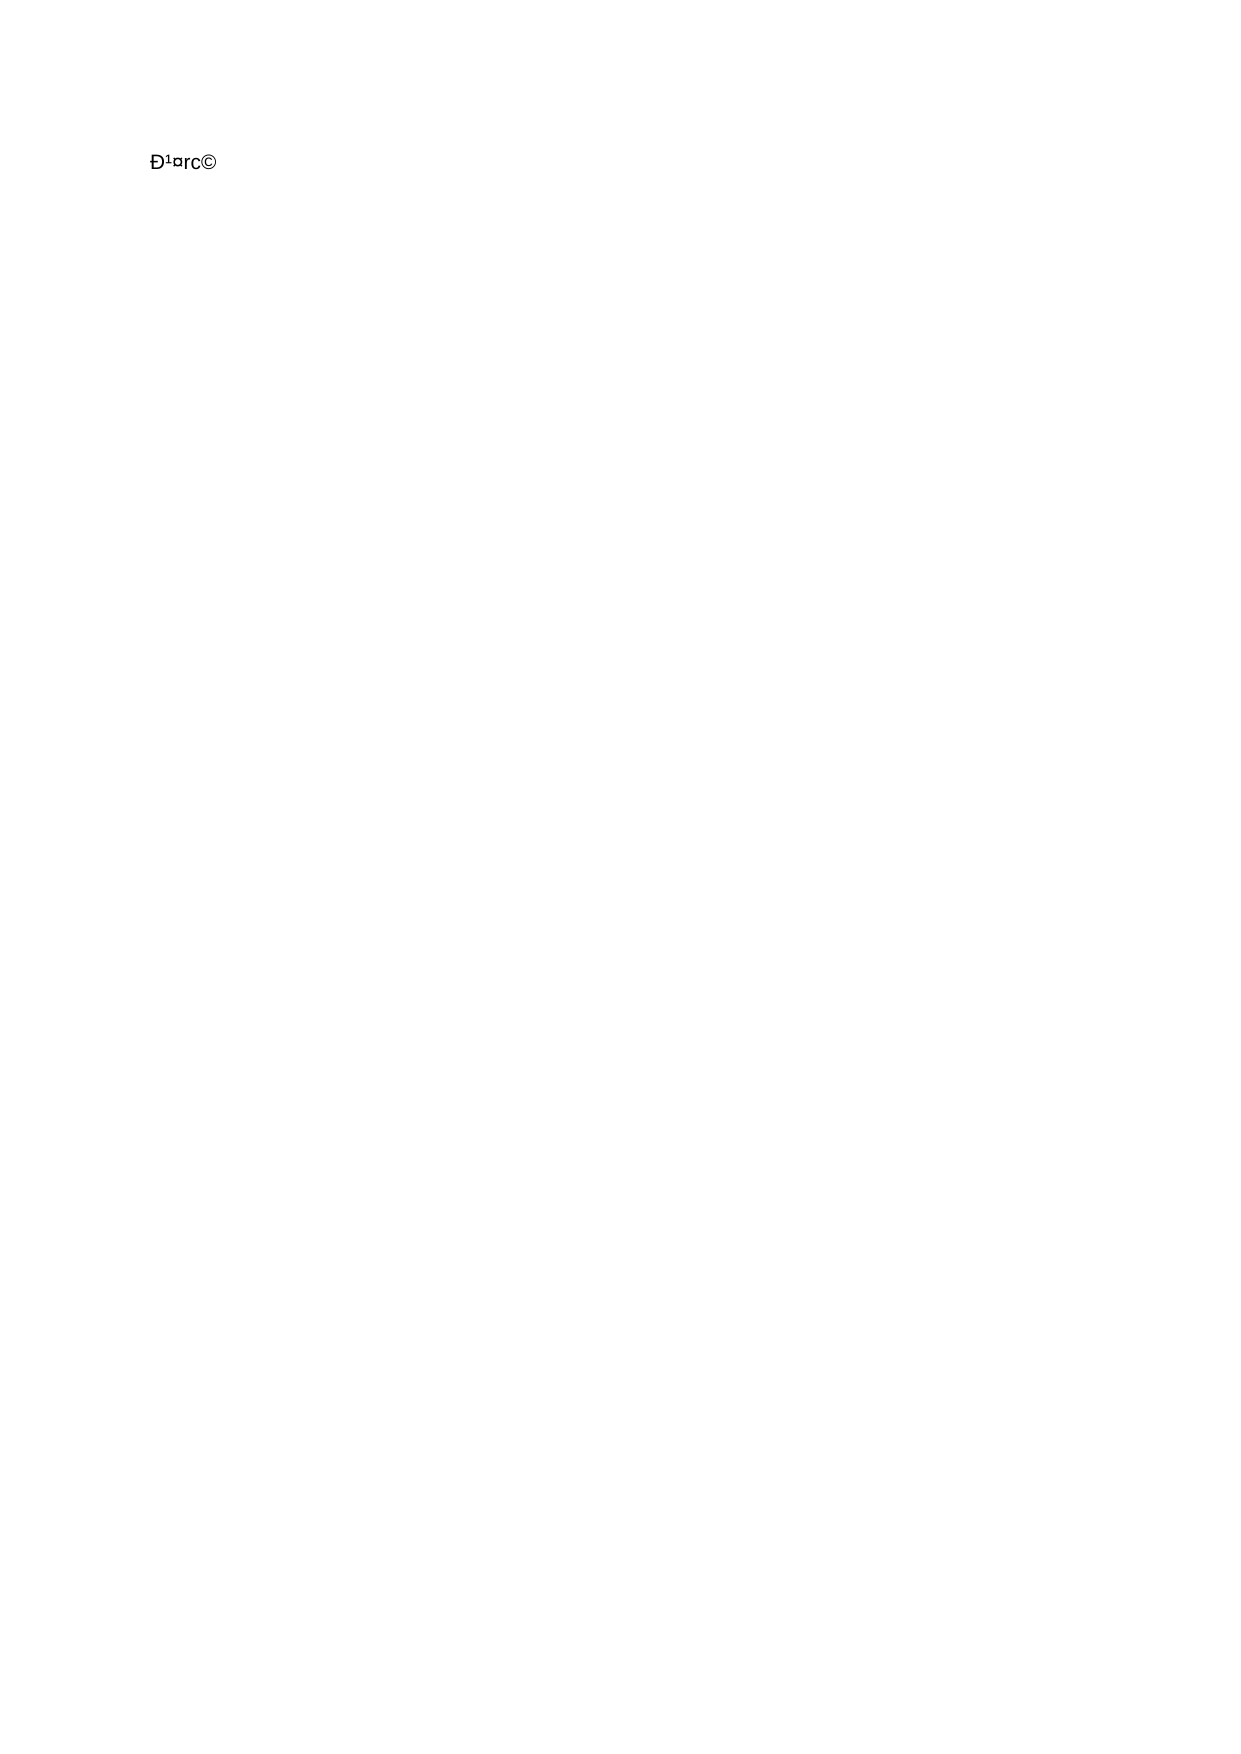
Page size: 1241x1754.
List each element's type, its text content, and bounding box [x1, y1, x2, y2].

text Ð¹¤rc© [150, 150, 1090, 174]
